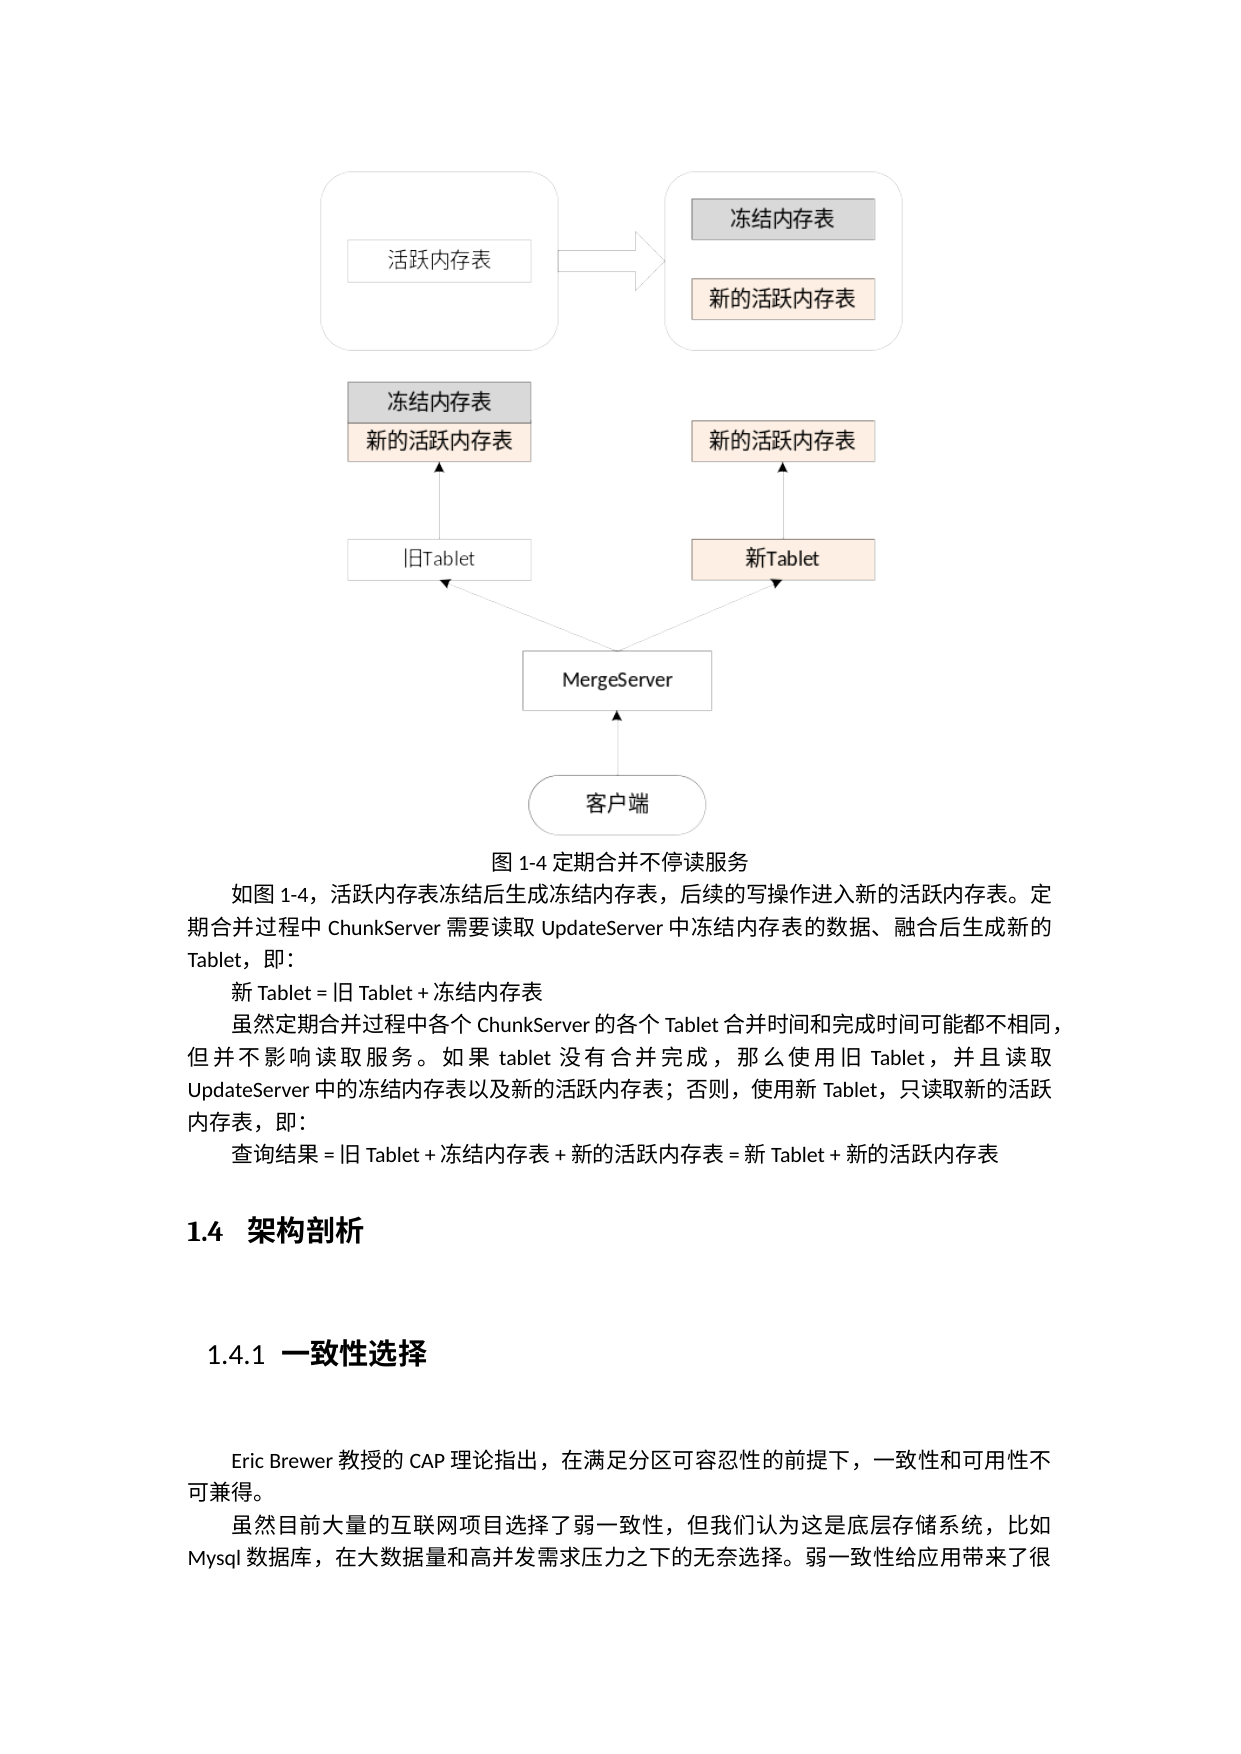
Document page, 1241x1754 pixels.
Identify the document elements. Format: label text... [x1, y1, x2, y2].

text 查询结果 = 旧Tablet + 冻结内存表 + 新的活跃内存表 = 新Tablet + 新的活跃内存表 [187, 1137, 1053, 1169]
text 如图1-4，活跃内存表冻结后生成冻结内存表，后续的写操作进入新的活跃内存表。定期合并过程中ChunkServer需要读取UpdateServer中冻结内存表的数据、融合后生成新的Tablet，即： [187, 877, 1053, 974]
subtitle 一致性选择 [206, 1319, 1053, 1384]
text 虽然定期合并过程中各个ChunkServer的各个Tablet合并时间和完成时间可能都不相同，但并不影响读取服务。如果tablet没有合并完成，那么使用旧Tablet，并且读取UpdateServer中的冻结内存表以及新的活跃内存表；否则，使用新Tablet，只读取新的活跃内存表，即： [187, 1007, 1053, 1137]
subtitle 架构剖析 [187, 1197, 1053, 1262]
text 新Tablet = 旧Tablet + 冻结内存表 [187, 974, 1053, 1007]
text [187, 1507, 1053, 1572]
text Eric Brewer教授的CAP理论指出，在满足分区可容忍性的前提下，一致性和可用性不可兼得。 [187, 1442, 1053, 1507]
text 图1-4 定期合并不停读服务 [187, 844, 1053, 877]
